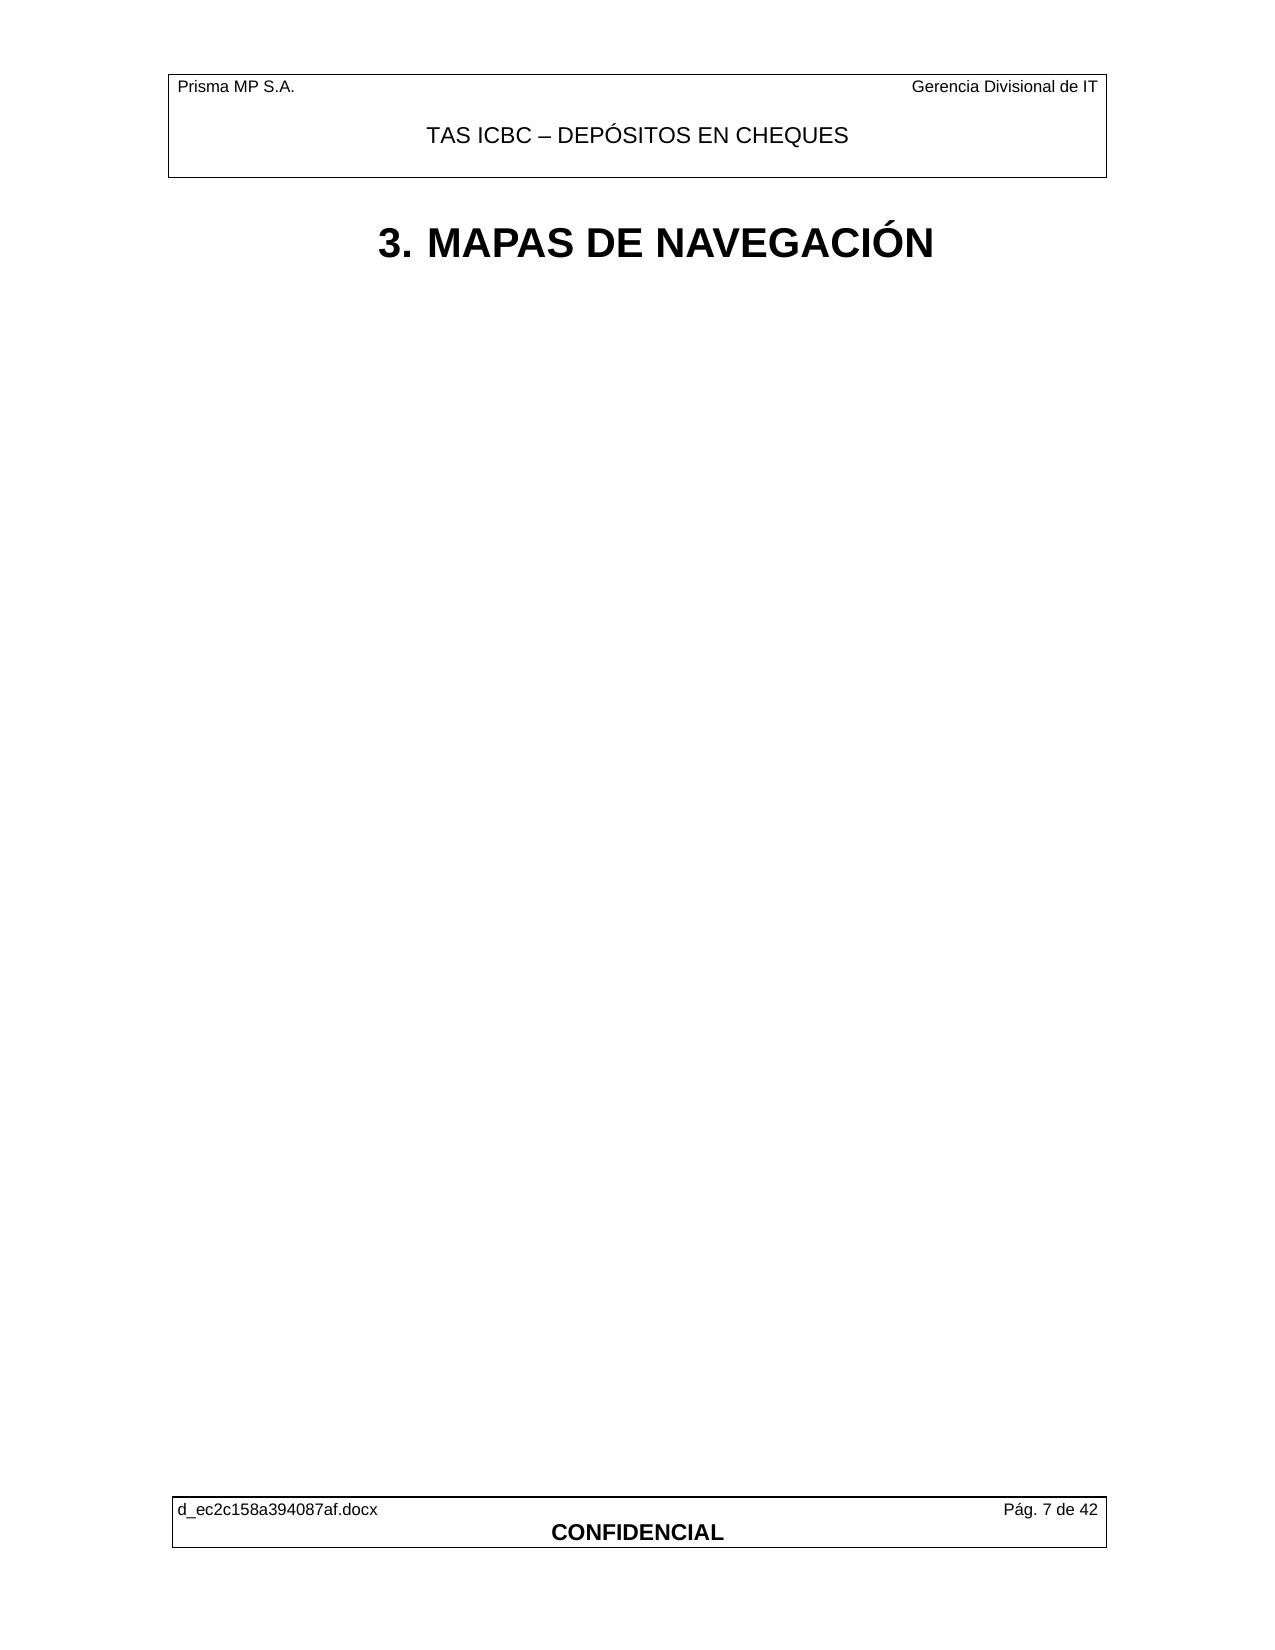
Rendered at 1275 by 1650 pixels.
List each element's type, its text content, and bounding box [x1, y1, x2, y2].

subtitle Mapas de navegación [215, 219, 1098, 267]
